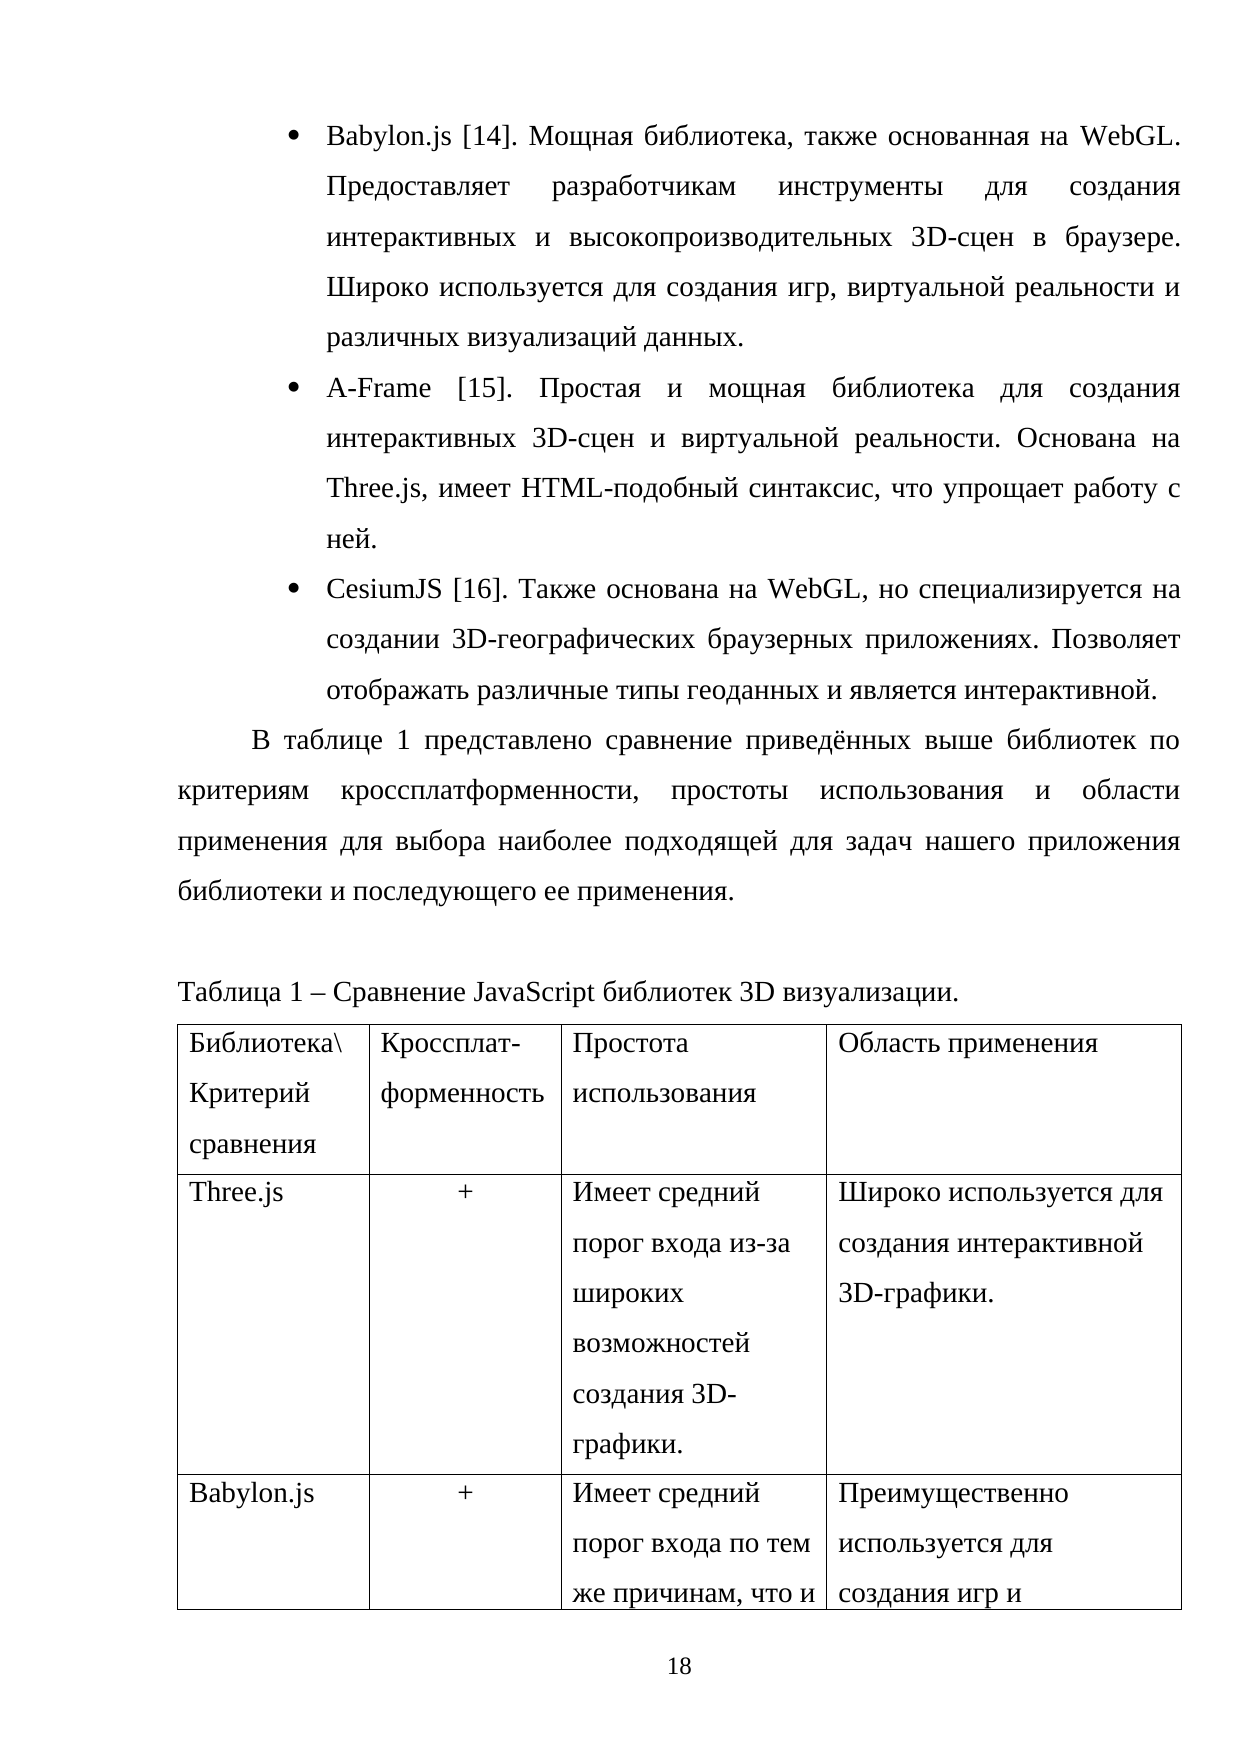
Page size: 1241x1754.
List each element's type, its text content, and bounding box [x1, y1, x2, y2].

table_cell Babylon.js [178, 1475, 369, 1609]
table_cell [562, 1475, 826, 1609]
text В таблице 1 представлено сравнение приведённых выше библиотек по критериям кроссплатформенности, простоты использования и области применения для выбора наиболее подходящей для задач нашего приложения библиотеки и последующего ее применения. [177, 722, 1181, 907]
list Babylon.js [14]. Мощная библиотека, также основанная на WebGL. Предоставляет разработчикам инструменты для создания интерактивных и высокопроизводительных 3D-сцен в браузере. Широко используется для создания игр, виртуальной реальности и различных визуализаций данных. [288, 118, 1181, 353]
table_header Кроссплат-форменность [370, 1025, 561, 1173]
table_cell + [370, 1475, 561, 1609]
list A-Frame [15]. Простая и мощная библиотека для создания интерактивных 3D-сцен и виртуальной реальности. Основана на Three.js, имеет HTML-подобный синтаксис, что упрощает работу с ней. [288, 370, 1181, 554]
table_cell Имеет средний порог входа из-за широких возможностей создания 3D-графики. [562, 1175, 826, 1474]
table_header Область применения [827, 1025, 1181, 1173]
table_header Простота использования [562, 1025, 826, 1173]
table_header Библиотека\Критерий сравнения [178, 1025, 369, 1173]
list CesiumJS [16]. Также основана на WebGL, но специализируется на создании 3D-географических браузерных приложениях. Позволяет отображать различные типы геоданных и является интерактивной. [288, 571, 1181, 705]
table_cell + [370, 1175, 561, 1474]
table_cell Three.js [178, 1175, 369, 1474]
table_cell Широко используется для создания интерактивной 3D-графики. [827, 1175, 1181, 1474]
text Таблица 1 – Сравнение JavaScript библиотек 3D визуализации. [177, 974, 1181, 1007]
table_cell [827, 1475, 1181, 1609]
